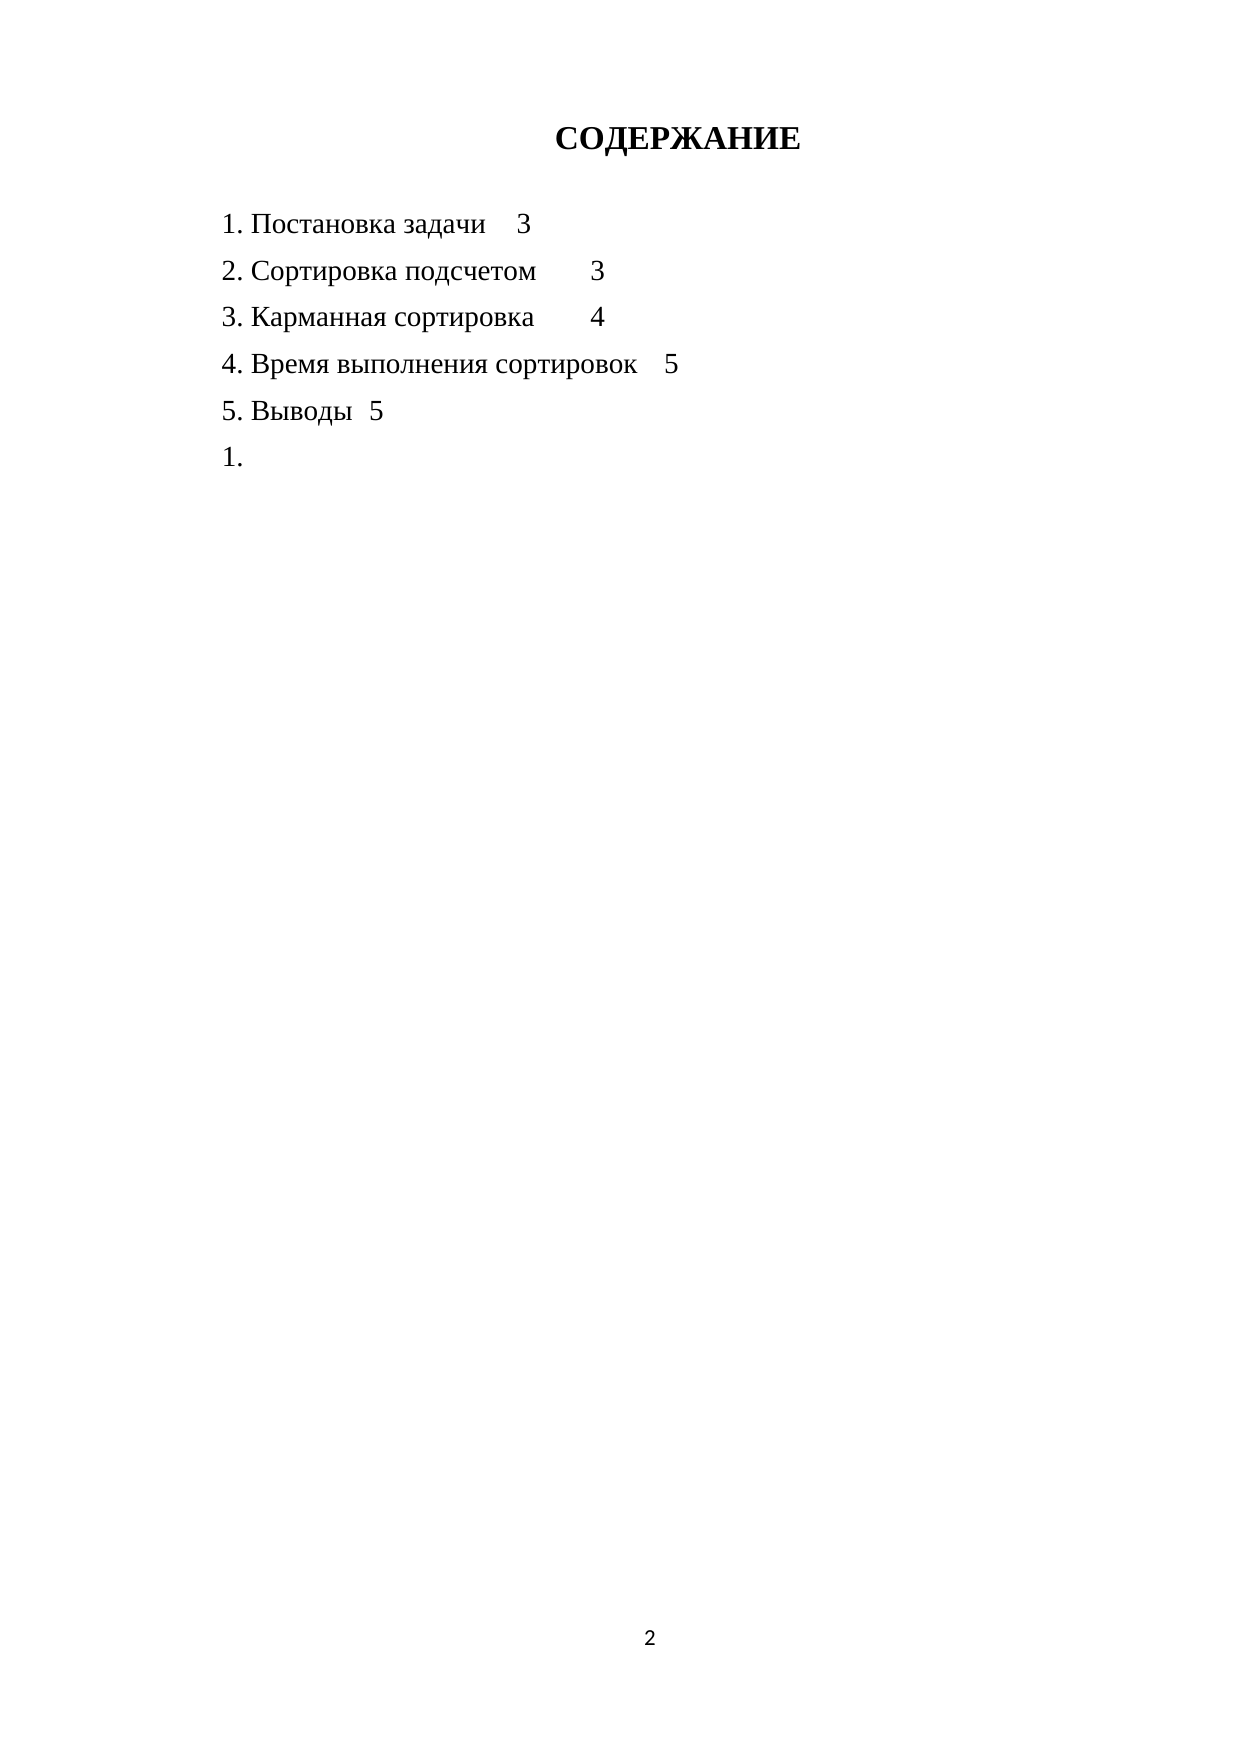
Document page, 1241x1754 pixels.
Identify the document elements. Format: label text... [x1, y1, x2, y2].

text СОДЕРЖАНИЕ [204, 118, 1152, 156]
